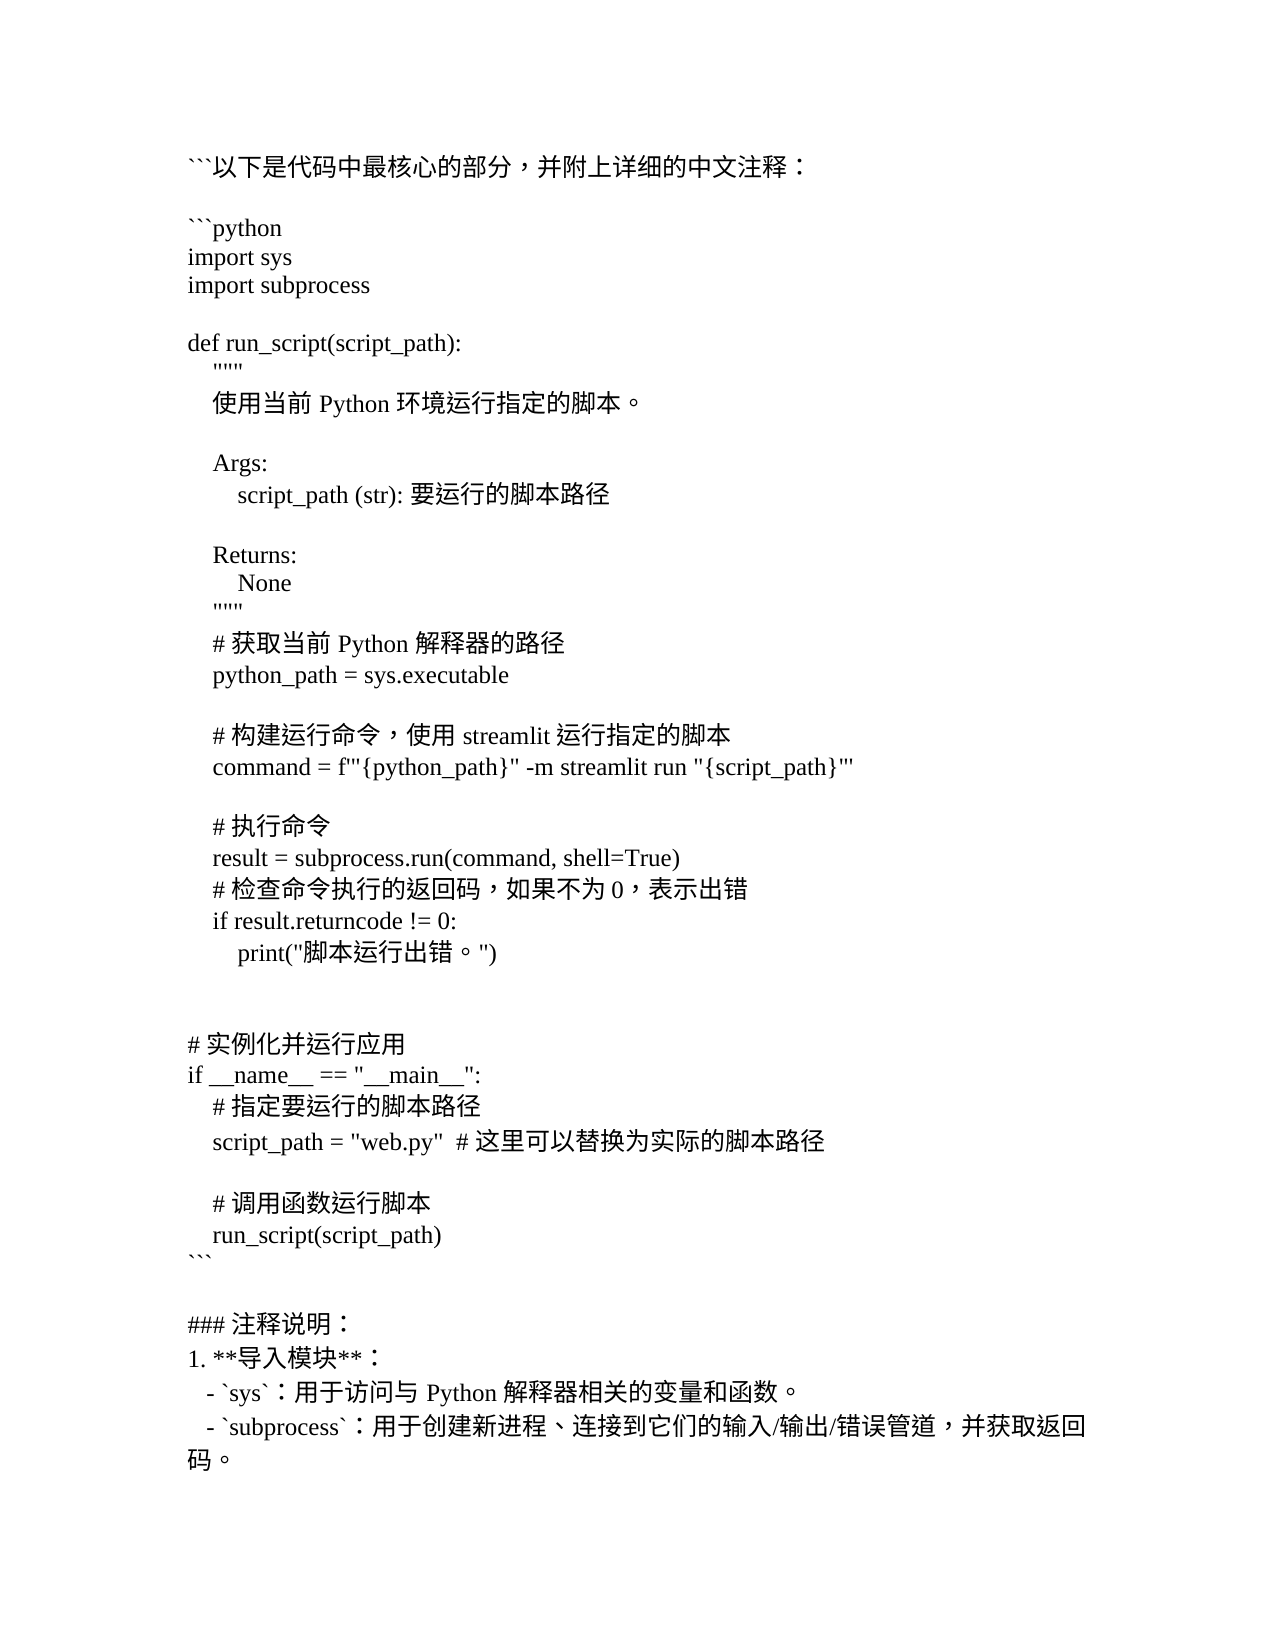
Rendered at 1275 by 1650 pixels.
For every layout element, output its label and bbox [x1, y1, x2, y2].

text [187, 150, 1087, 1477]
